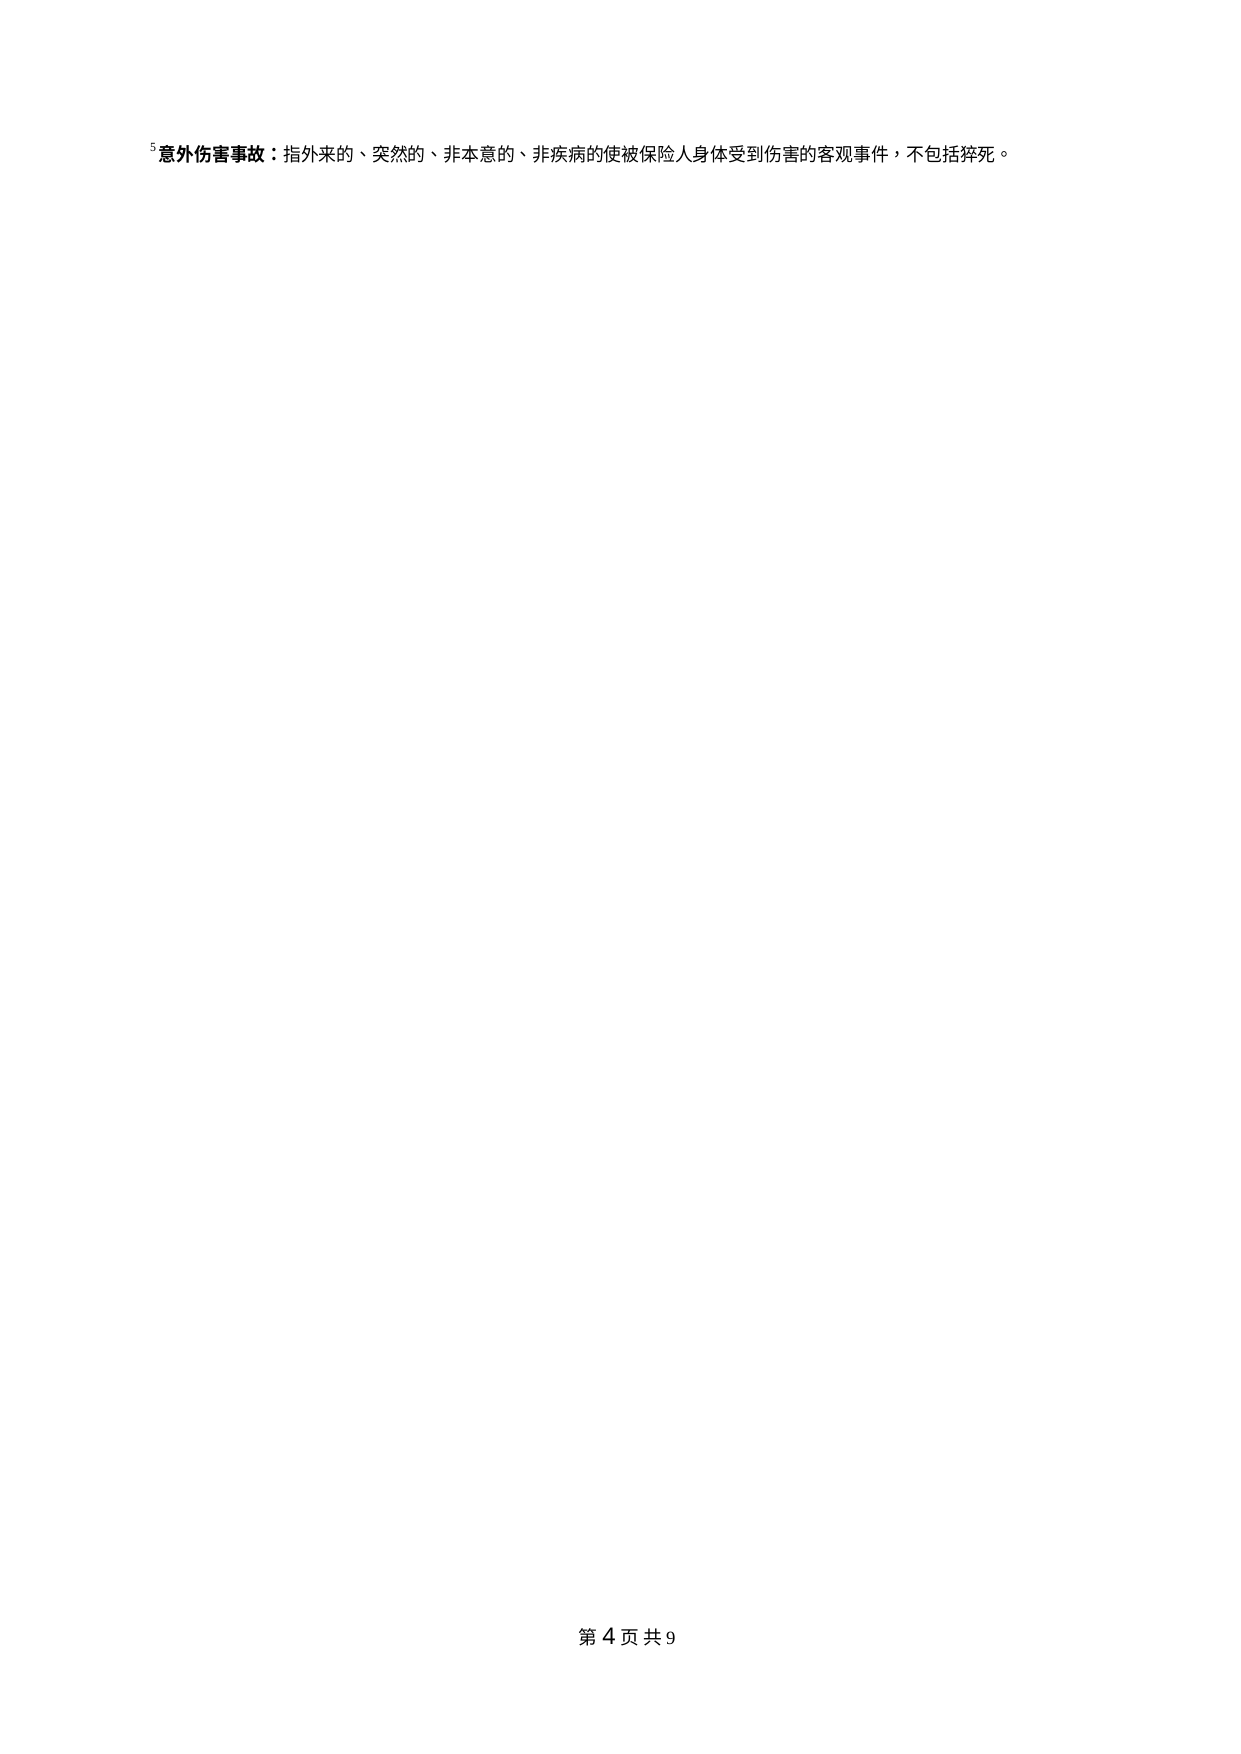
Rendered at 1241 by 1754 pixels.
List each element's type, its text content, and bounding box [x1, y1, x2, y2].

text 5意外伤害事故：指外来的、突然的、非本意的、非疾病的使被保险人身体受到伤害的客观事件，不包括猝死。 [150, 142, 1121, 166]
